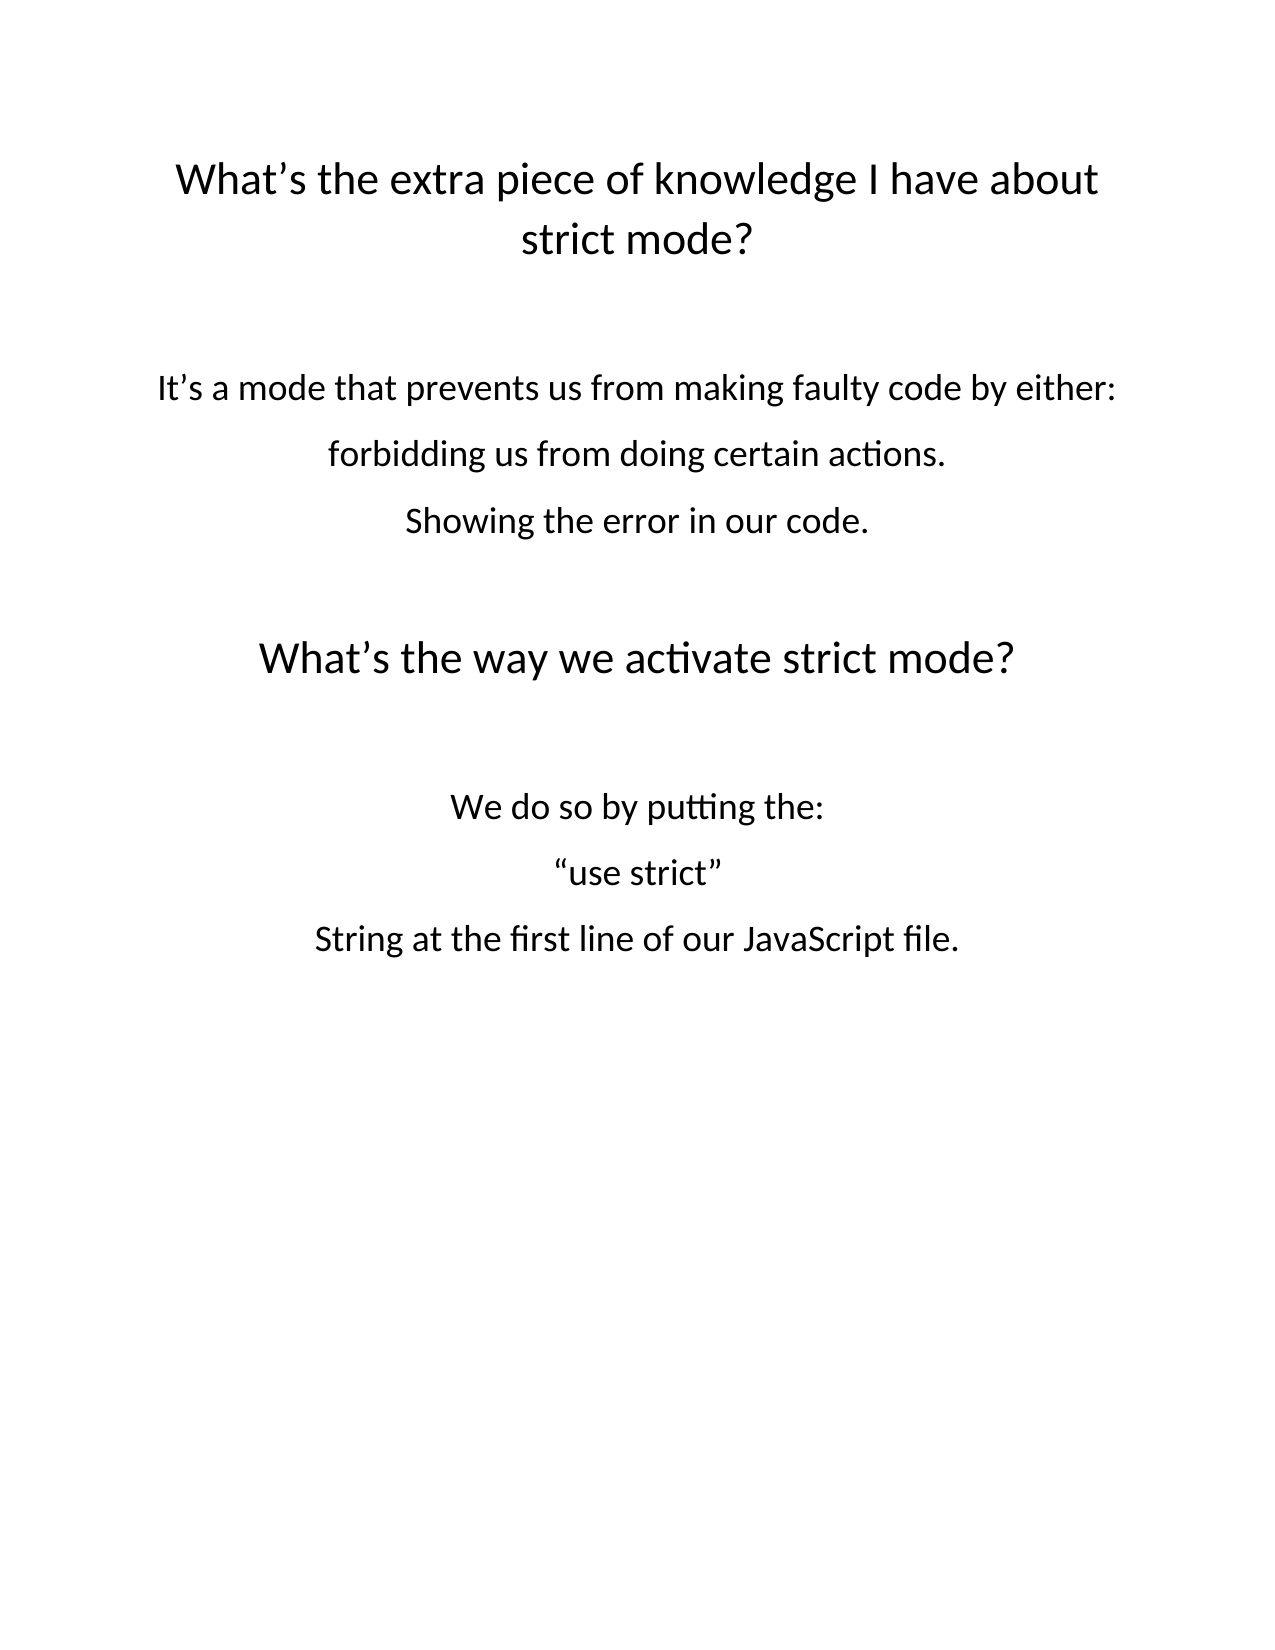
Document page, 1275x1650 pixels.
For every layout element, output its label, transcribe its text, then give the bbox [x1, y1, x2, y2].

text We do so by putting the: [150, 783, 1125, 829]
text String at the first line of our JavaScript file. [150, 915, 1125, 961]
text What’s the extra piece of knowledge I have about strict mode? [150, 150, 1125, 266]
text “use strict” [150, 849, 1125, 895]
text What’s the way we activate strict mode? [150, 629, 1125, 685]
text It’s a mode that prevents us from making faulty code by either: [150, 364, 1125, 410]
text Showing the error in our code. [150, 497, 1125, 542]
text forbidding us from doing certain actions. [150, 430, 1125, 476]
